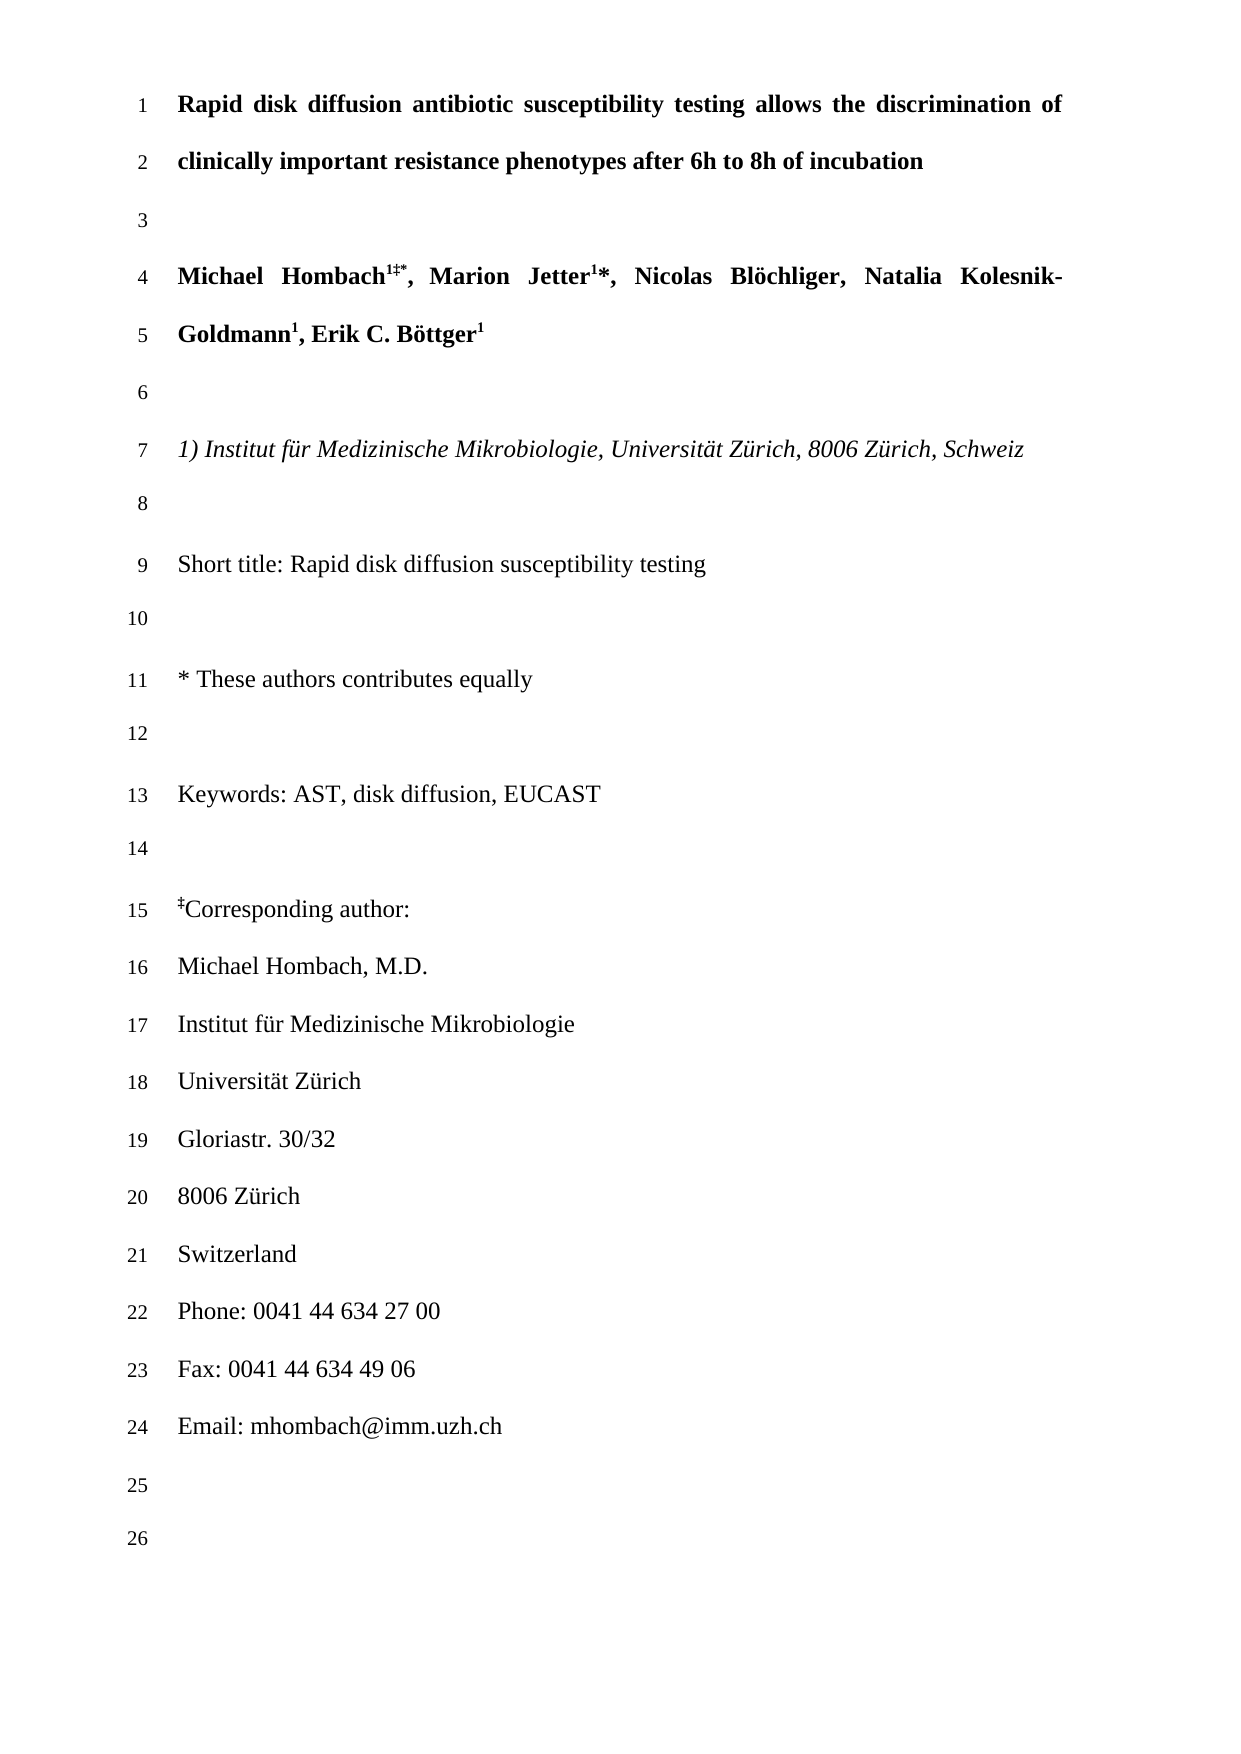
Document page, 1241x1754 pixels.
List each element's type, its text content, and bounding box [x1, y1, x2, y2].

text Keywords: AST, disk diffusion, EUCAST [177, 779, 1063, 807]
text Institut für Medizinische [177, 1009, 1063, 1037]
text * These authors contributes equally [177, 664, 1063, 692]
text ‡Corresponding author: [177, 894, 1063, 922]
text Phone: 0041 44 634 27 00 [177, 1296, 1063, 1325]
text 8006 Zürich [177, 1181, 1063, 1210]
text Fax: 0041 44 634 49 06 [177, 1354, 1063, 1382]
text Universität Zürich [177, 1066, 1063, 1095]
text Short title: Rapid disk diffusion susceptibility testing [177, 549, 1063, 577]
text Michael Hombach, M.D. [177, 951, 1063, 980]
text Gloriastr. 30/32 [177, 1124, 1063, 1152]
text Switzerland [177, 1239, 1063, 1267]
text Michael Hombach1‡*, Marion Jetter1*, Nicolas Blöchliger, Natalia Kolesnik-Goldmann1, Erik C. Böttger1 [177, 261, 1063, 347]
text 1) Institut für Medizinische Mikrobiologie, Universität Zürich, 8006 Zürich, Schweiz [177, 434, 1063, 462]
text Email: mhombach@imm.uzh.ch [177, 1411, 1063, 1440]
text Rapid disk diffusion antibiotic susceptibility testing allows the discrimination of clinically important resistance phenotypes after 6h to 8h of incubation [177, 89, 1063, 175]
